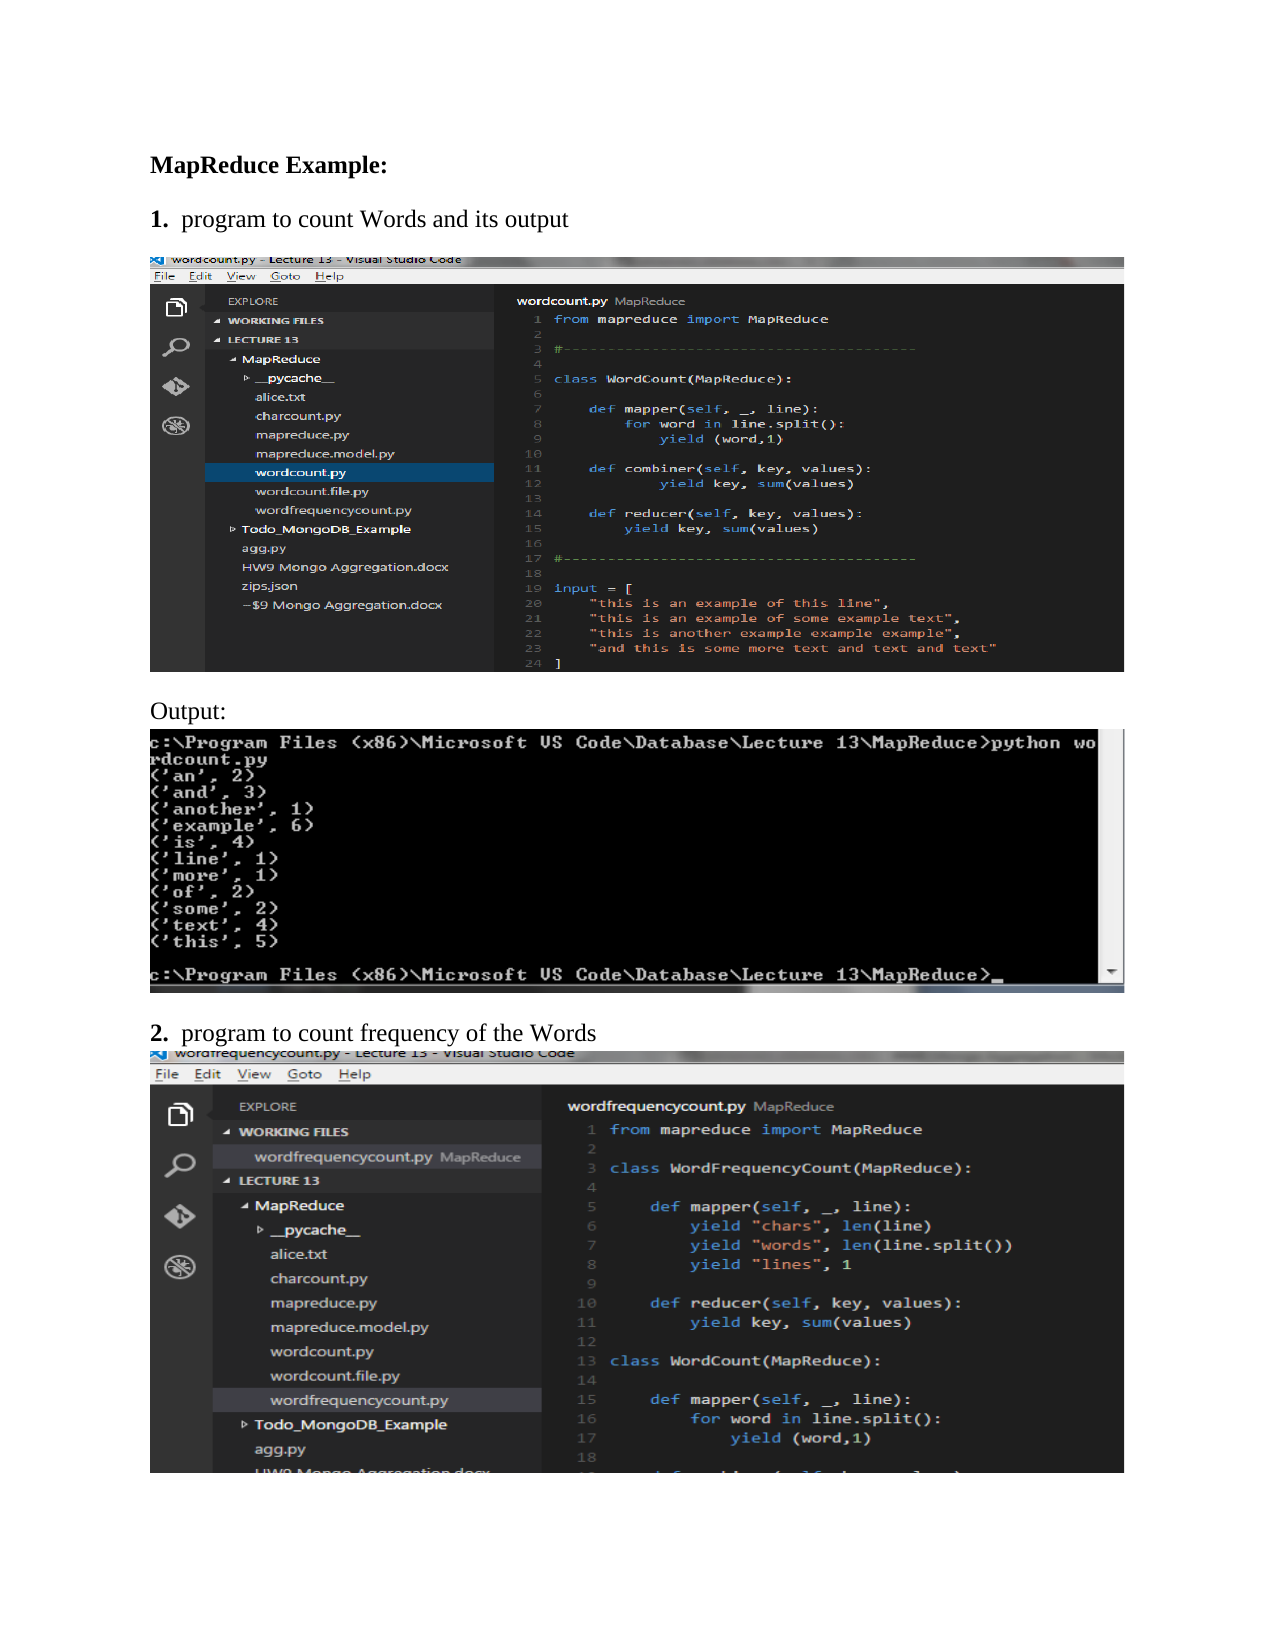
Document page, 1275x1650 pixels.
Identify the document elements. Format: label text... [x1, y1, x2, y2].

text Output: [150, 696, 1125, 729]
picture [150, 257, 1125, 672]
picture [150, 729, 1125, 993]
text 2. program to count frequency of the Words [150, 1018, 1125, 1051]
text 1. program to count Words and its output [150, 204, 1125, 233]
picture [150, 1051, 1125, 1473]
text MapReduce Example: [150, 150, 1125, 179]
